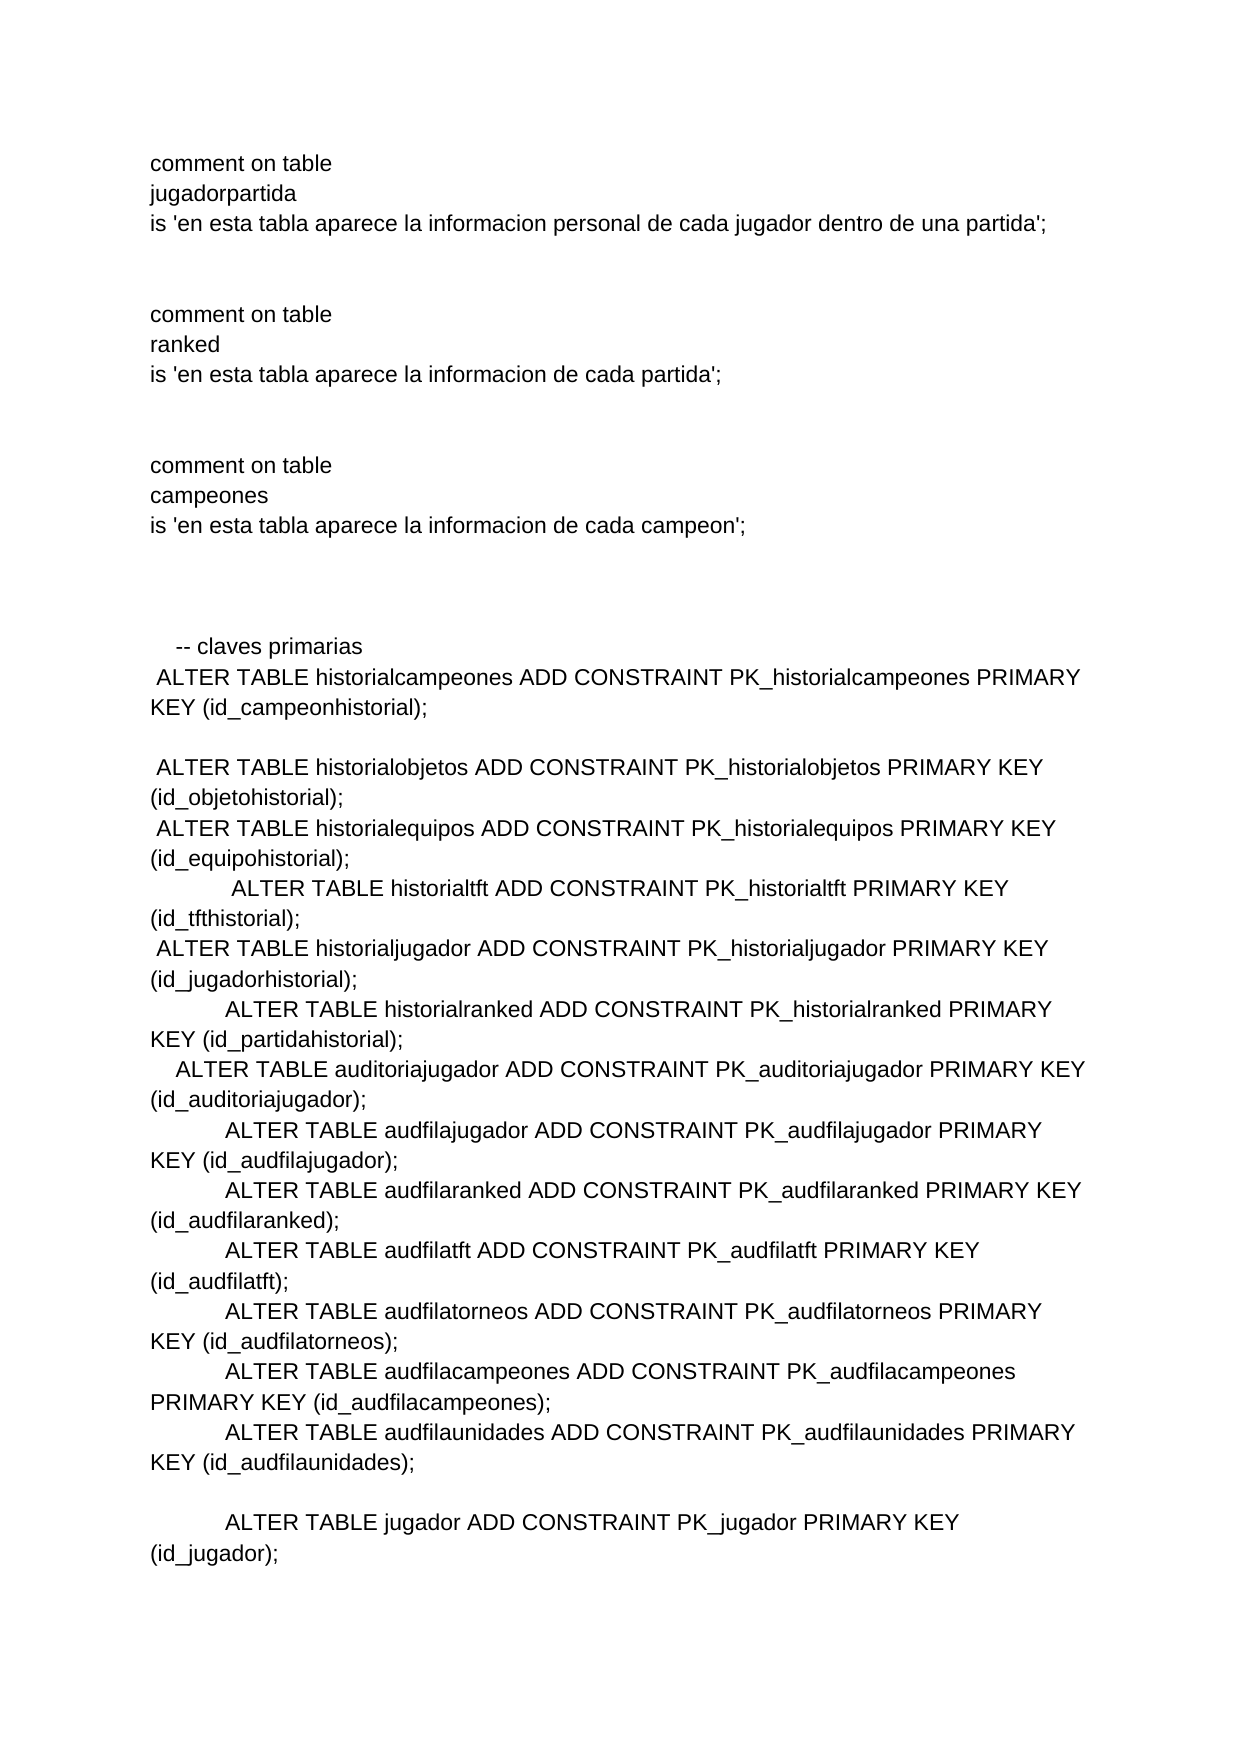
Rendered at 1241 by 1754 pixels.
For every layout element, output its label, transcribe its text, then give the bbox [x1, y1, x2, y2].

text ALTER TABLE jugador ADD CONSTRAINT PK_jugador PRIMARY KEY (id_jugador); [150, 1509, 1090, 1566]
text ALTER TABLE audfilatorneos ADD CONSTRAINT PK_audfilatorneos PRIMARY KEY (id_audfilatorneos); [150, 1298, 1090, 1354]
text ALTER TABLE auditoriajugador ADD CONSTRAINT PK_auditoriajugador PRIMARY KEY (id_auditoriajugador); [150, 1056, 1090, 1113]
text ranked [150, 331, 1090, 358]
text ALTER TABLE audfilaranked ADD CONSTRAINT PK_audfilaranked PRIMARY KEY (id_audfilaranked); [150, 1177, 1090, 1234]
text jugadorpartida [150, 180, 1090, 207]
text -- claves primarias [150, 633, 1090, 660]
text ALTER TABLE audfilajugador ADD CONSTRAINT PK_audfilajugador PRIMARY KEY (id_audfilajugador); [150, 1117, 1090, 1173]
text comment on table [150, 301, 1090, 327]
text ALTER TABLE historialequipos ADD CONSTRAINT PK_historialequipos PRIMARY KEY (id_equipohistorial); [150, 814, 1090, 871]
text is 'en esta tabla aparece la informacion de cada campeon'; [150, 512, 1090, 539]
text ALTER TABLE historialcampeones ADD CONSTRAINT PK_historialcampeones PRIMARY KEY (id_campeonhistorial); [150, 663, 1090, 720]
text campeones [150, 482, 1090, 509]
text ALTER TABLE historialjugador ADD CONSTRAINT PK_historialjugador PRIMARY KEY (id_jugadorhistorial); [150, 935, 1090, 992]
text ALTER TABLE audfilaunidades ADD CONSTRAINT PK_audfilaunidades PRIMARY KEY (id_audfilaunidades); [150, 1419, 1090, 1475]
text is 'en esta tabla aparece la informacion de cada partida'; [150, 361, 1090, 388]
text ALTER TABLE audfilatft ADD CONSTRAINT PK_audfilatft PRIMARY KEY (id_audfilatft); [150, 1237, 1090, 1294]
text ALTER TABLE historialranked ADD CONSTRAINT PK_historialranked PRIMARY KEY (id_partidahistorial); [150, 996, 1090, 1052]
text ALTER TABLE historialobjetos ADD CONSTRAINT PK_historialobjetos PRIMARY KEY (id_objetohistorial); [150, 754, 1090, 811]
text comment on table [150, 452, 1090, 478]
text is 'en esta tabla aparece la informacion personal de cada jugador dentro de una partida'; [150, 210, 1090, 237]
text ALTER TABLE historialtft ADD CONSTRAINT PK_historialtft PRIMARY KEY (id_tfthistorial); [150, 875, 1090, 932]
text ALTER TABLE audfilacampeones ADD CONSTRAINT PK_audfilacampeones PRIMARY KEY (id_audfilacampeones); [150, 1358, 1090, 1415]
text comment on table [150, 150, 1090, 176]
